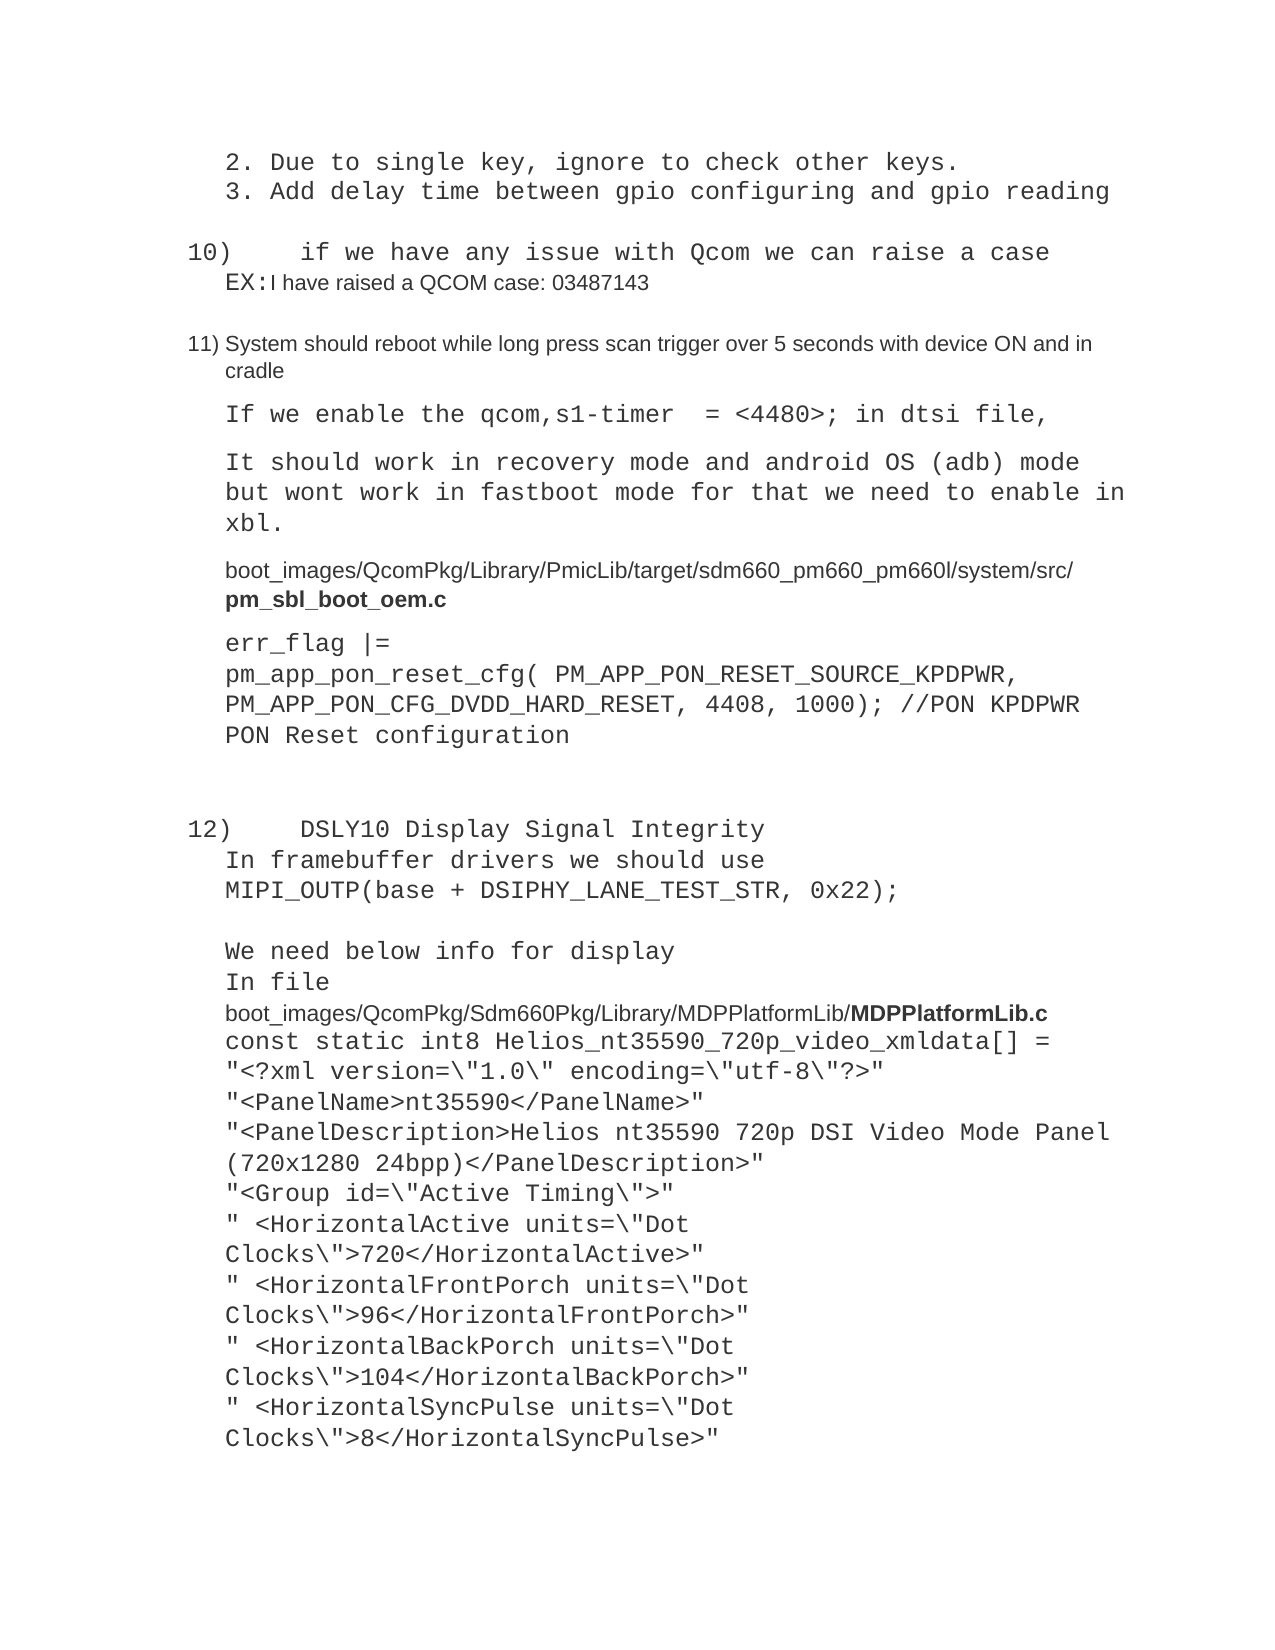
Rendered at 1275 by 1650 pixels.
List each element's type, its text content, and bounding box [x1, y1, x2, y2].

list We need below info for display [225, 939, 1125, 967]
list boot_images/QcomPkg/Sdm660Pkg/Library/MDPPlatformLib/MDPPlatformLib.c [225, 1000, 1125, 1026]
text It should work in recovery mode and android OS (adb) mode but wont work in fastboot mode for that we need to enable in xbl. [225, 449, 1125, 538]
list " <HorizontalActive units=\"Dot Clocks\">720</HorizontalActive>" [225, 1212, 1125, 1270]
list " <HorizontalBackPorch units=\"Dot Clocks\">104</HorizontalBackPorch>" [225, 1334, 1125, 1392]
list "<PanelDescription>Helios nt35590 720p DSI Video Mode Panel (720x1280 24bpp)</PanelDescription>" [225, 1120, 1125, 1179]
text err_flag |= pm_app_pon_reset_cfg( PM_APP_PON_RESET_SOURCE_KPDPWR, PM_APP_PON_CFG_DVDD_HARD_RESET, 4408, 1000); //PON KPDPWR PON Reset configuration [225, 631, 1125, 751]
list if we have any issue with Qcom we can raise a case [187, 239, 1125, 268]
list " <HorizontalSyncPulse units=\"Dot Clocks\">8</HorizontalSyncPulse>" [225, 1395, 1125, 1453]
list "<Group id=\"Active Timing\">" [225, 1181, 1125, 1209]
list In framebuffer drivers we should use [225, 847, 1125, 876]
list const static int8 Helios_nt35590_720p_video_xmldata[] = [225, 1028, 1125, 1057]
list " <HorizontalFrontPorch units=\"Dot Clocks\">96</HorizontalFrontPorch>" [225, 1273, 1125, 1331]
list 3. Add delay time between gpio configuring and gpio reading [225, 178, 1125, 207]
list 2. Due to single key, ignore to check other keys. [225, 150, 1125, 178]
list In file [225, 969, 1125, 998]
list EX:I have raised a QCOM case: 03487143 [225, 270, 1125, 298]
list "<PanelName>nt35590</PanelName>" [225, 1089, 1125, 1118]
list DSLY10 Display Signal Integrity [187, 817, 1125, 845]
list MIPI_OUTP(base + DSIPHY_LANE_TEST_STR, 0x22); [225, 878, 1125, 906]
text boot_images/QcomPkg/Library/PmicLib/target/sdm660_pm660_pm660l/system/src/pm_sbl_boot_oem.c [225, 557, 1125, 612]
list "<?xml version=\"1.0\" encoding=\"utf-8\"?>" [225, 1059, 1125, 1087]
text If we enable the qcom,s1-timer = <4480>; in dtsi file, [225, 402, 1125, 430]
list System should reboot while long press scan trigger over 5 seconds with device ON and in cradle [187, 331, 1125, 383]
